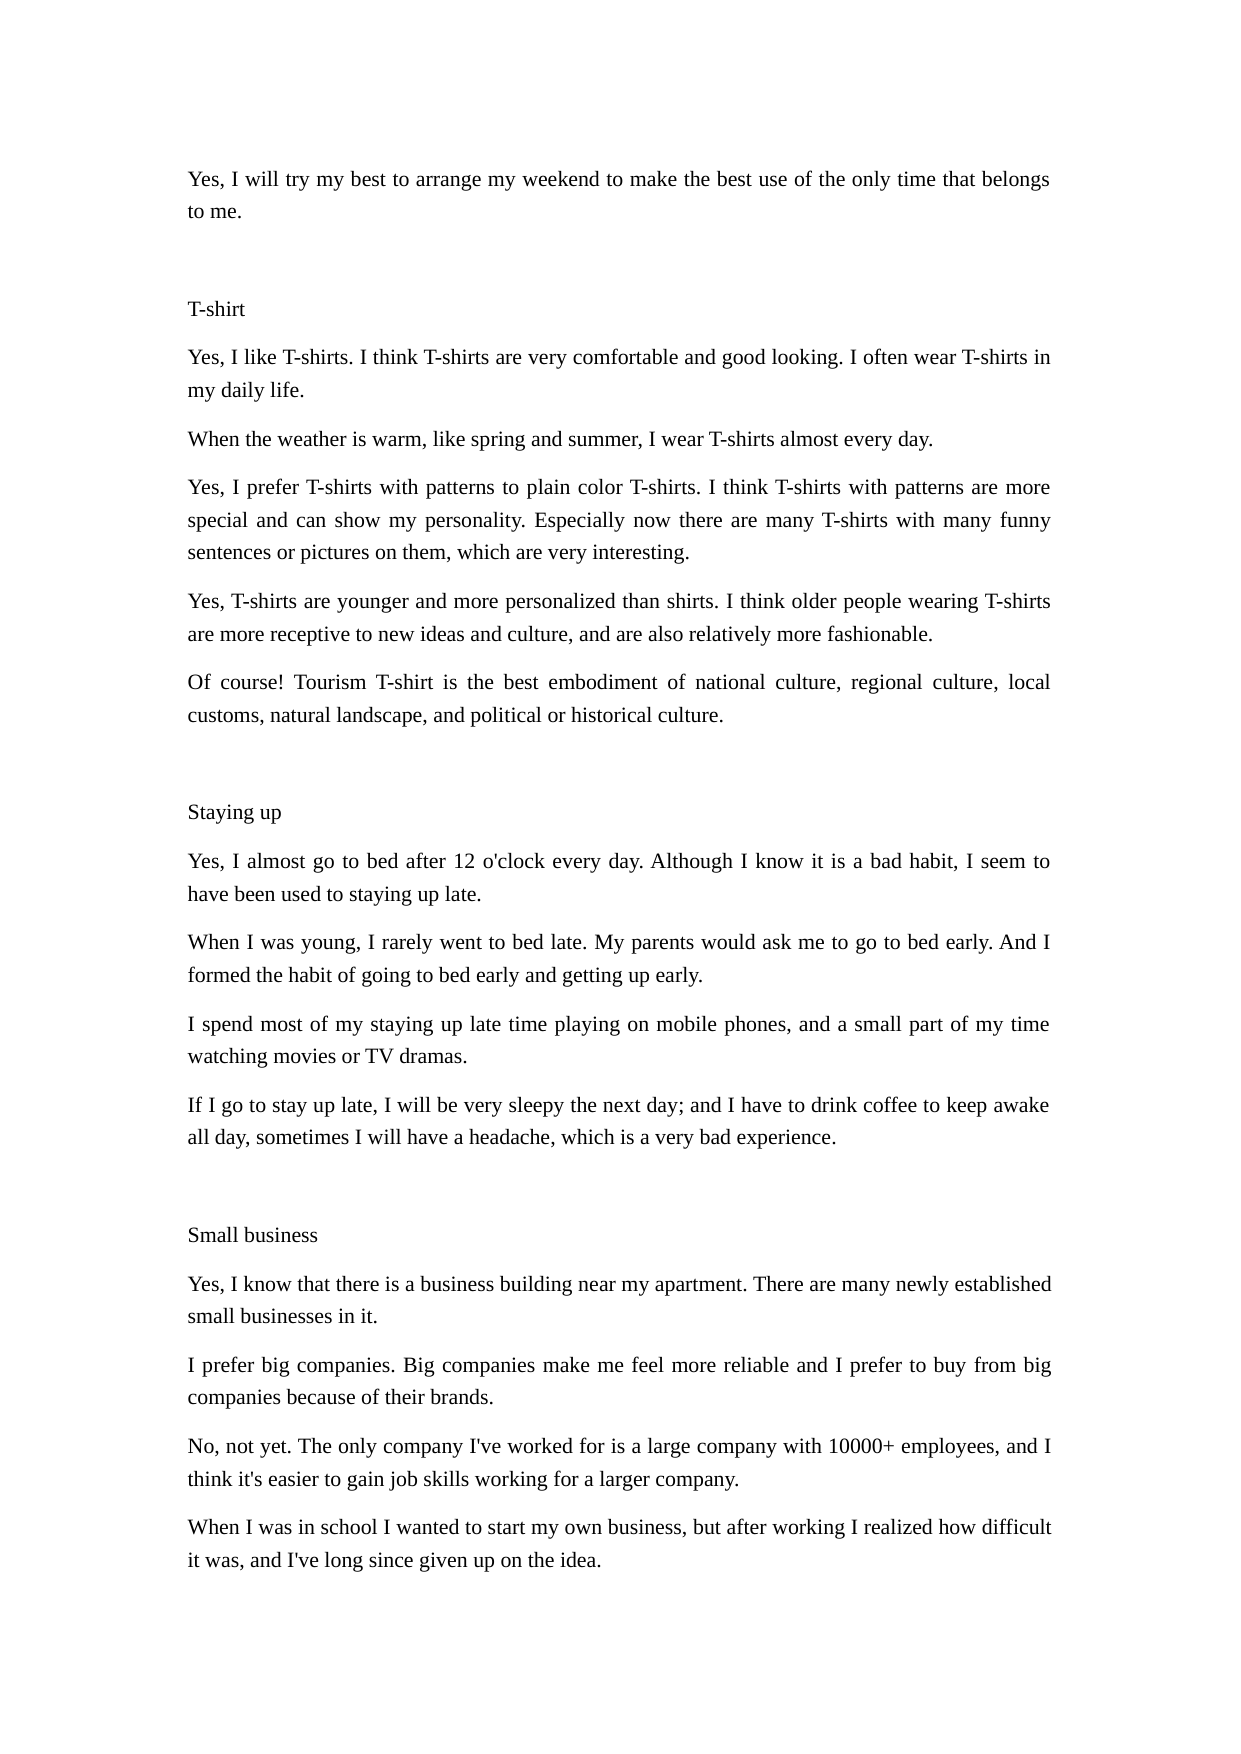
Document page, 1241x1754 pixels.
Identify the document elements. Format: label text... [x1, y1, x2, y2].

text If I go to stay up late, I will be very sleepy the next day; and I have to drink coffee to keep awake all day, sometimes I will have a headache, which is a very bad experience. [187, 1088, 1053, 1153]
text T-shirt [187, 292, 1053, 324]
text Yes, I like T-shirts. I think T-shirts are very comfortable and good looking. I often wear T-shirts in my daily life. [187, 341, 1053, 406]
text Yes, I almost go to bed after 12 o'clock every day. Although I know it is a bad habit, I seem to have been used to staying up late. [187, 844, 1053, 909]
text Yes, I will try my best to arrange my weekend to make the best use of the only time that belongs to me. [187, 162, 1053, 227]
text Yes, T-shirts are younger and more personalized than shirts. I think older people wearing T-shirts are more receptive to new ideas and culture, and are also relatively more fashionable. [187, 584, 1053, 649]
text Of course! Tourism T-shirt is the best embodiment of national culture, regional culture, local customs, natural landscape, and political or historical culture. [187, 666, 1053, 731]
text Yes, I know that there is a business building near my apartment. There are many newly established small businesses in it. [187, 1267, 1053, 1332]
text I spend most of my staying up late time playing on mobile phones, and a small part of my time watching movies or TV dramas. [187, 1007, 1053, 1072]
text Staying up [187, 796, 1053, 828]
text No, not yet. The only company I've worked for is a large company with 10000+ employees, and I think it's easier to gain job skills working for a larger company. [187, 1429, 1053, 1494]
text When I was young, I rarely went to bed late. My parents would ask me to go to bed early. And I formed the habit of going to bed early and getting up early. [187, 926, 1053, 991]
text When the weather is warm, like spring and summer, I wear T-shirts almost every day. [187, 422, 1053, 454]
text I prefer big companies. Big companies make me feel more reliable and I prefer to buy from big companies because of their brands. [187, 1348, 1053, 1413]
text Small business [187, 1218, 1053, 1251]
text When I was in school I wanted to start my own business, but after working I realized how difficult it was, and I've long since given up on the idea. [187, 1511, 1053, 1576]
text Yes, I prefer T-shirts with patterns to plain color T-shirts. I think T-shirts with patterns are more special and can show my personality. Especially now there are many T-shirts with many funny sentences or pictures on them, which are very interesting. [187, 471, 1053, 568]
